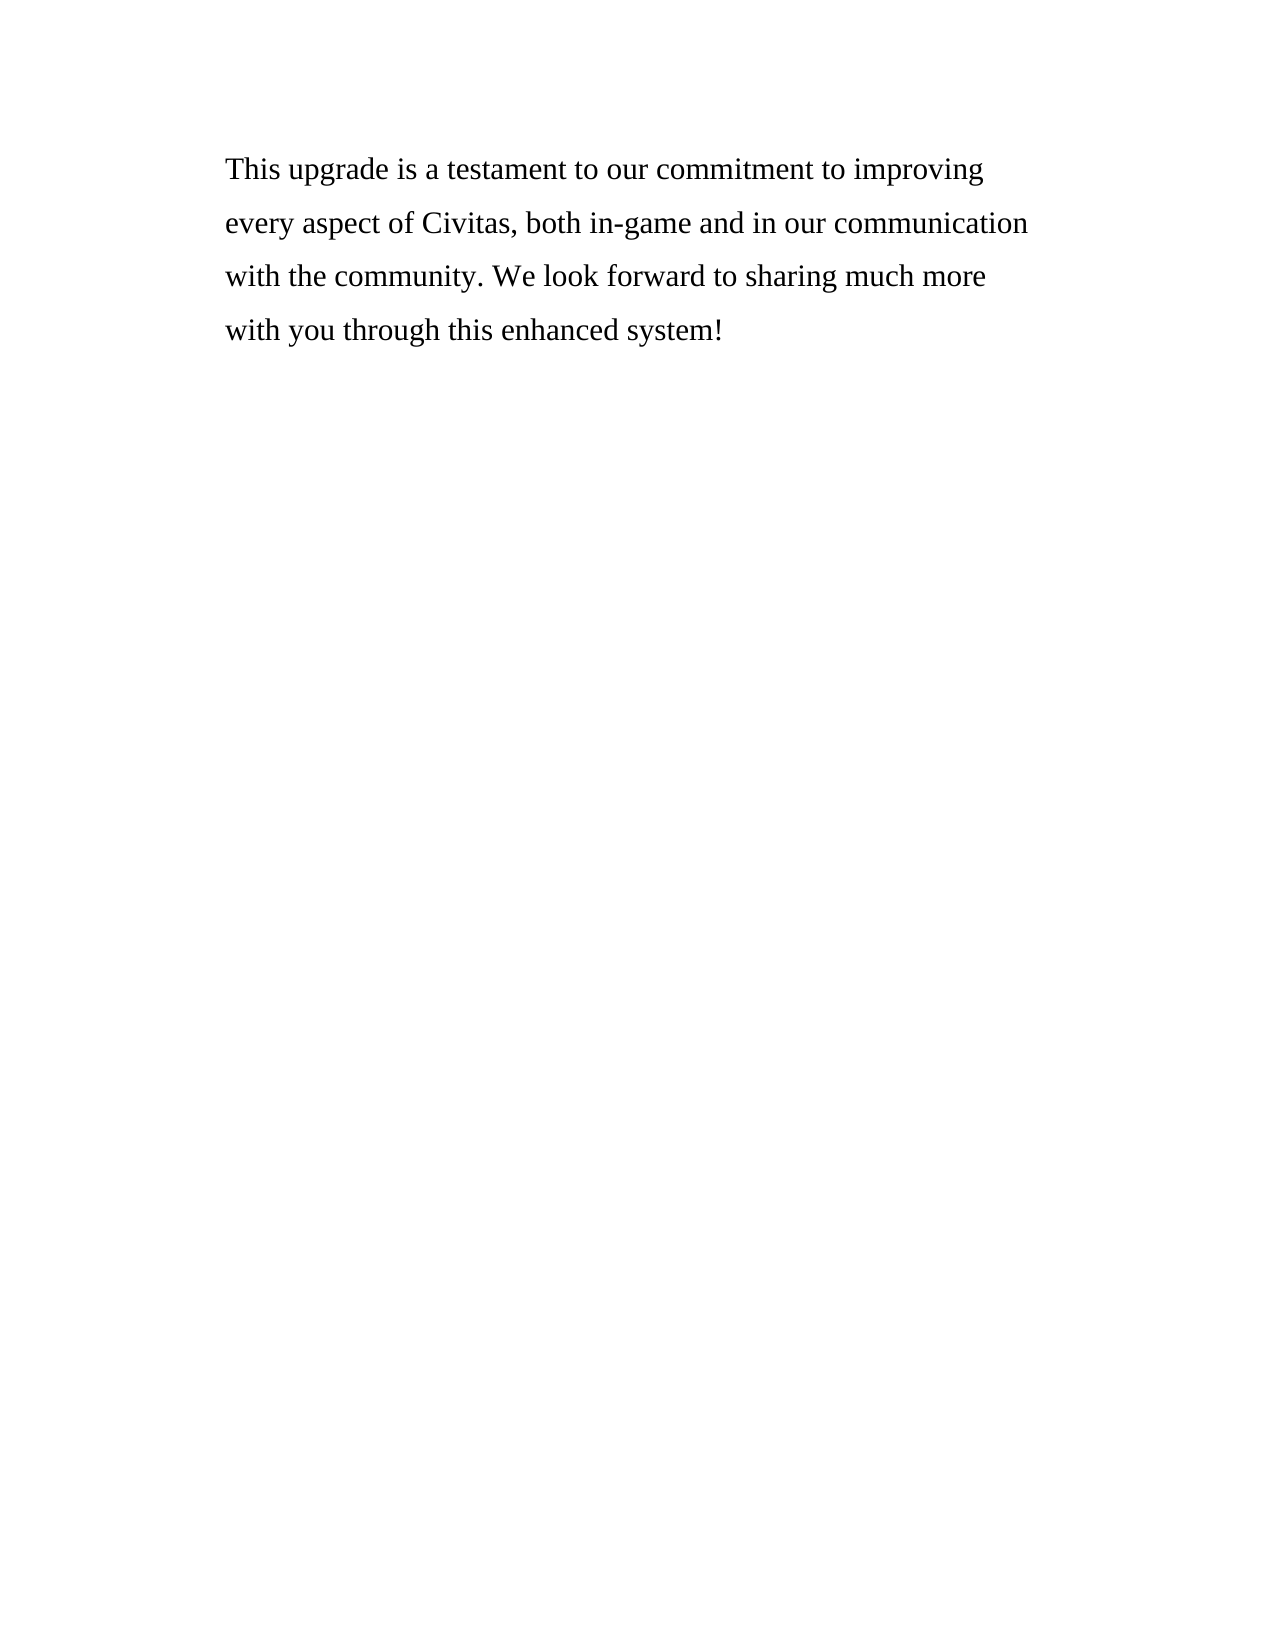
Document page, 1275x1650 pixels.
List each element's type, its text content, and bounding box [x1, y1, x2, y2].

text This upgrade is a testament to our commitment to improving every aspect of Civitas, both in-game and in our communication with the community. We look forward to sharing much more with you through this enhanced system! [225, 150, 1050, 347]
